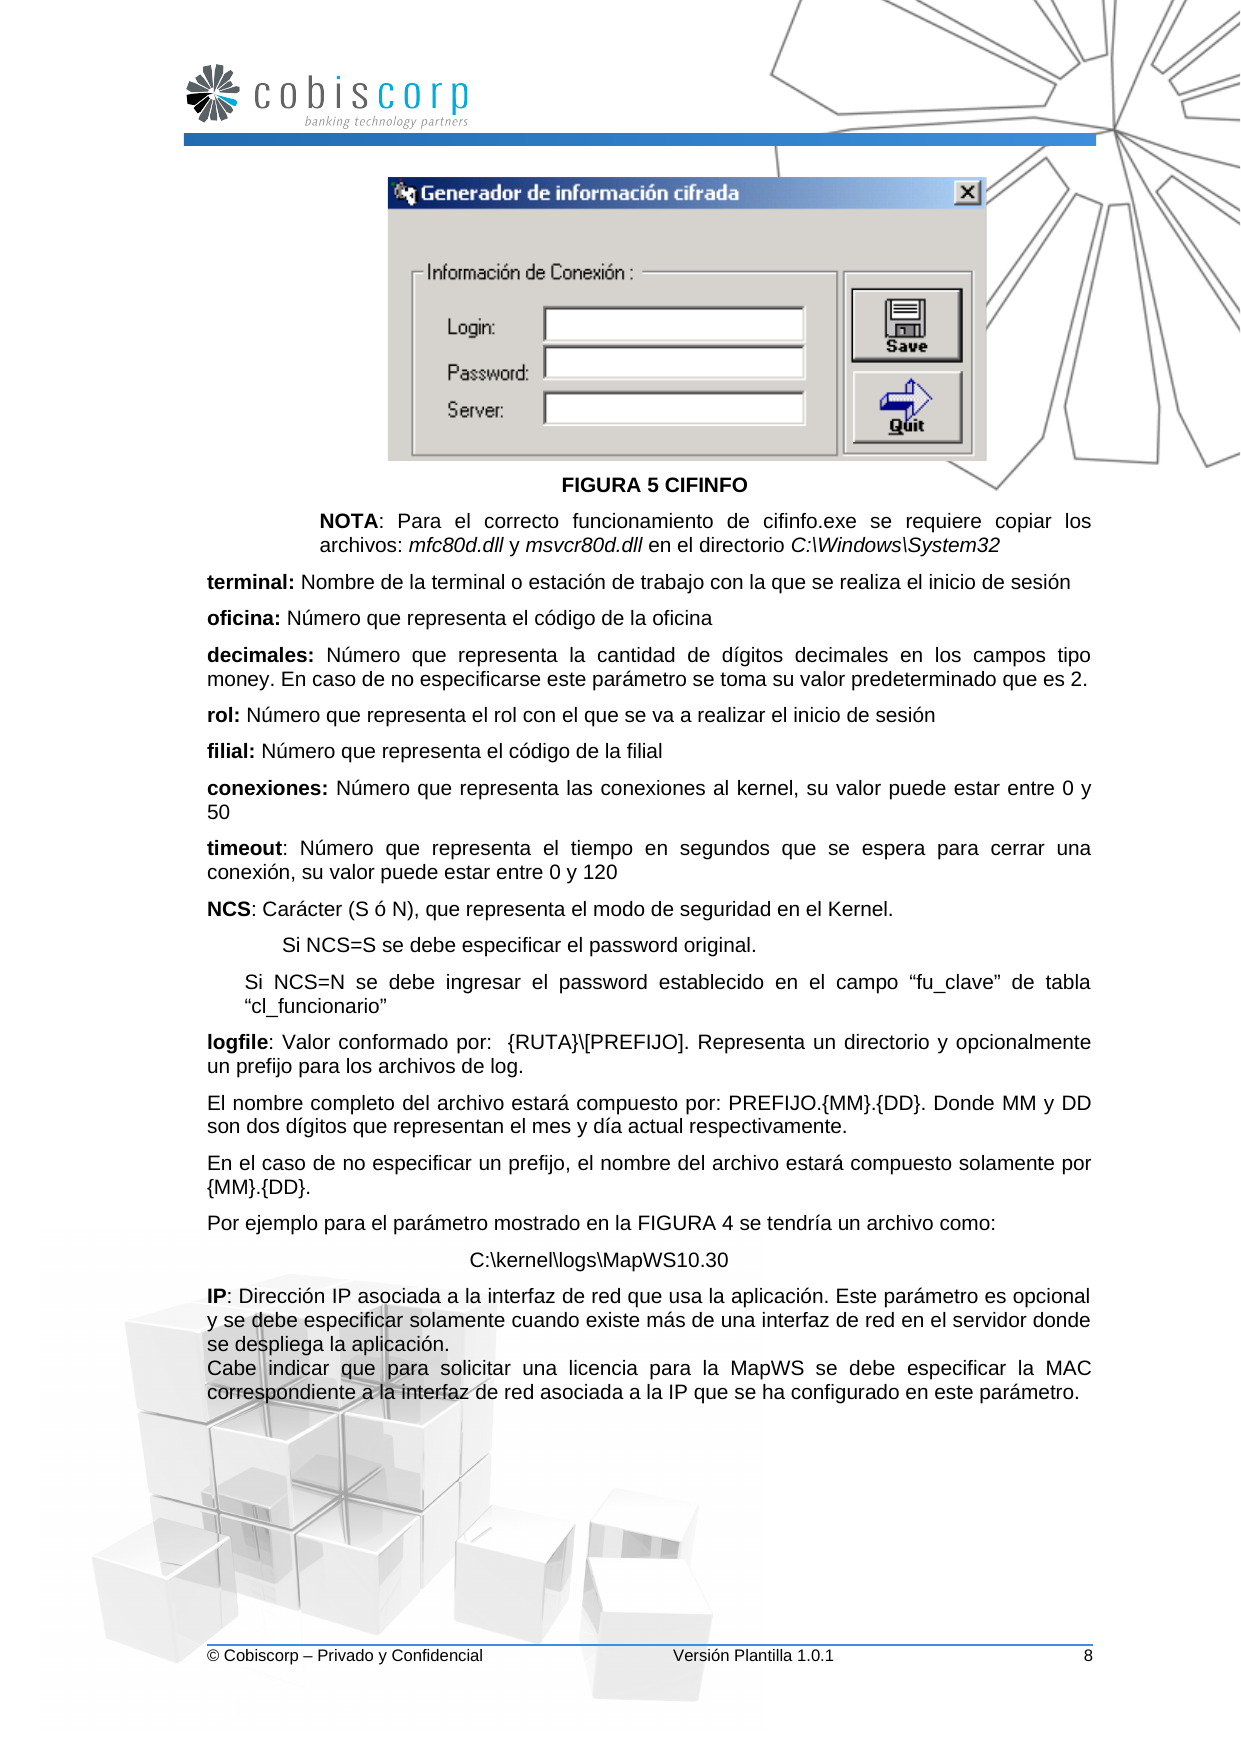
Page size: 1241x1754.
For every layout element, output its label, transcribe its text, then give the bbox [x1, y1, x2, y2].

text C:\kernel\logs\MapWS10.30 [432, 1248, 1093, 1272]
text El nombre completo del archivo estará compuesto por: PREFIJO.{MM}.{DD}. Donde MM y DD son dos dígitos que representan el mes y día actual respectivamente. [207, 1090, 1093, 1138]
picture [387, 177, 987, 461]
text terminal: Nombre de la terminal o estación de trabajo con la que se realiza el inicio de sesión [207, 569, 1093, 593]
text Por ejemplo para el parámetro mostrado en la FIGURA 4 se tendría un archivo como: [207, 1211, 1093, 1235]
picture [186, 64, 468, 129]
list IP: Dirección IP asociada a la interfaz de red que usa la aplicación. Este parámetro es opcional y se debe especificar solamente cuando existe más de una interfaz de red en el servidor donde se despliega la aplicación. [207, 1284, 1093, 1356]
picture [456, 86, 464, 106]
text En el caso de no especificar un prefijo, el nombre del archivo estará compuesto solamente por {MM}.{DD}. [207, 1151, 1093, 1199]
text Si NCS=S se debe especificar el password original. [207, 933, 1093, 957]
text logfile: Valor conformado por: {RUTA}\[PREFIJO]. Representa un directorio y opcionalmente un prefijo para los archivos de log. [207, 1030, 1093, 1078]
text NCS: Carácter (S ó N), que representa el modo de seguridad en el Kernel. [207, 897, 1093, 921]
text conexiones: Número que representa las conexiones al kernel, su valor puede estar entre 0 y 50 [207, 776, 1093, 824]
text FIGURA 5 cifinfo [217, 473, 1093, 497]
text NOTA: Para el correcto funcionamiento de cifinfo.exe se requiere copiar los archivos: mfc80d.dll y msvcr80d.dll en el directorio C:\Windows\System32 [319, 509, 1093, 557]
text filial: Número que representa el código de la filial [207, 739, 1093, 763]
list Cabe indicar que para solicitar una licencia para la MapWS se debe especificar la MAC correspondiente a la interfaz de red asociada a la IP que se ha configurado en este parámetro. [207, 1356, 1093, 1404]
text oficina: Número que representa el código de la oficina [207, 606, 1093, 630]
text decimales: Número que representa la cantidad de dígitos decimales en los campos tipo money. En caso de no especificarse este parámetro se toma su valor predeterminado que es 2. [207, 642, 1093, 690]
text Si NCS=N se debe ingresar el password establecido en el campo “fu_clave” de tabla “cl_funcionario” [244, 969, 1093, 1017]
text rol: Número que representa el rol con el que se va a realizar el inicio de sesión [207, 703, 1093, 727]
text timeout: Número que representa el tiempo en segundos que se espera para cerrar una conexión, su valor puede estar entre 0 y 120 [207, 836, 1093, 884]
